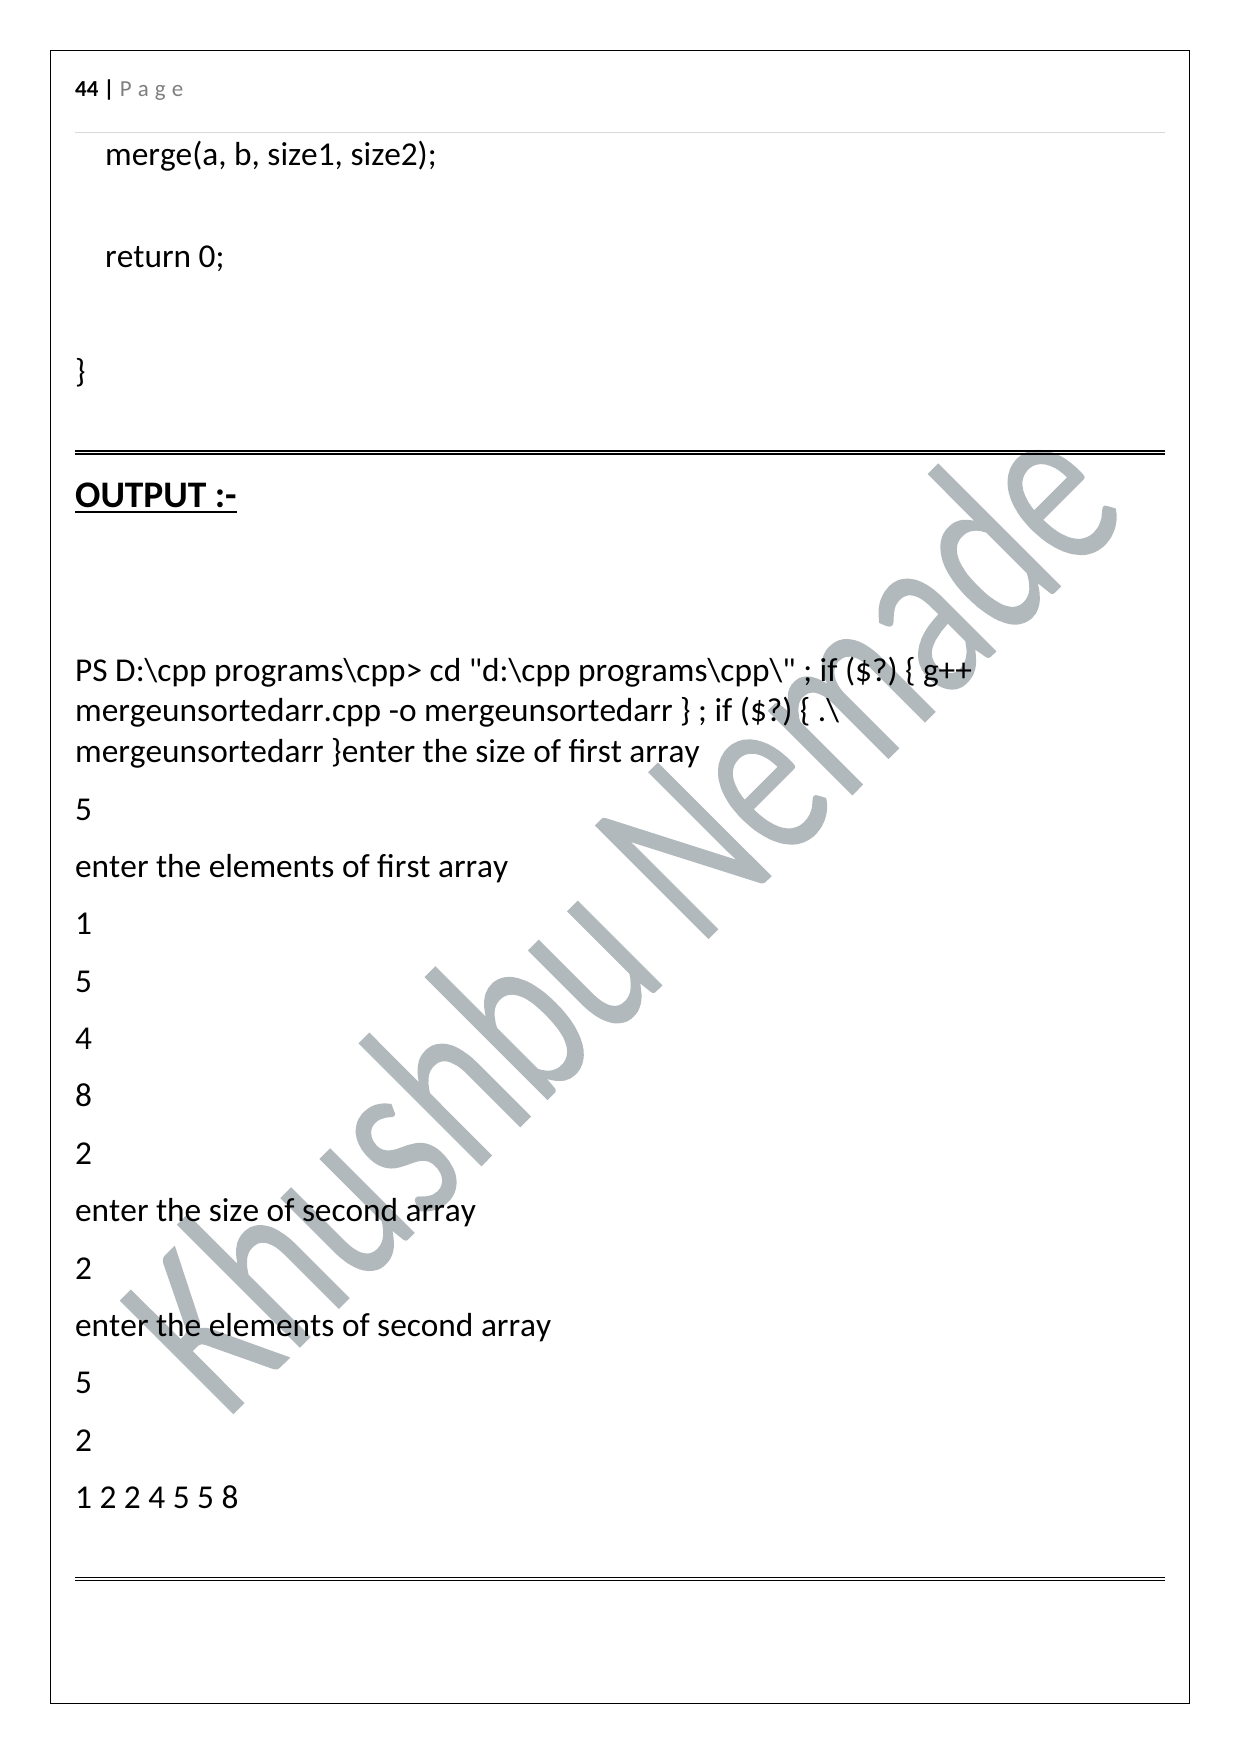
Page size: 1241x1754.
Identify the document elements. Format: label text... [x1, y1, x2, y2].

text 5 [75, 1361, 1165, 1402]
text 2 [75, 1132, 1165, 1173]
text return 0; [75, 235, 1165, 276]
text } [75, 350, 1165, 391]
text 2 [75, 1247, 1165, 1287]
text enter the elements of first array [75, 845, 1165, 886]
text 2 [75, 1419, 1165, 1459]
text OUTPUT :- [75, 471, 1165, 517]
text 1 [75, 902, 1165, 943]
text enter the size of second array [75, 1189, 1165, 1230]
text 5 [75, 787, 1165, 828]
text 4 [75, 1017, 1165, 1058]
text 1 2 2 4 5 5 8 [75, 1476, 1165, 1517]
text 8 [75, 1074, 1165, 1115]
text enter the elements of second array [75, 1304, 1165, 1345]
text 5 [75, 960, 1165, 1000]
text merge(a, b, size1, size2); [75, 133, 1165, 174]
text PS D:\cpp programs\cpp> cd "d:\cpp programs\cpp\" ; if ($?) { g++ mergeunsortedarr.cpp -o mergeunsortedarr } ; if ($?) { .\mergeunsortedarr }enter the size of first array [75, 649, 1165, 771]
